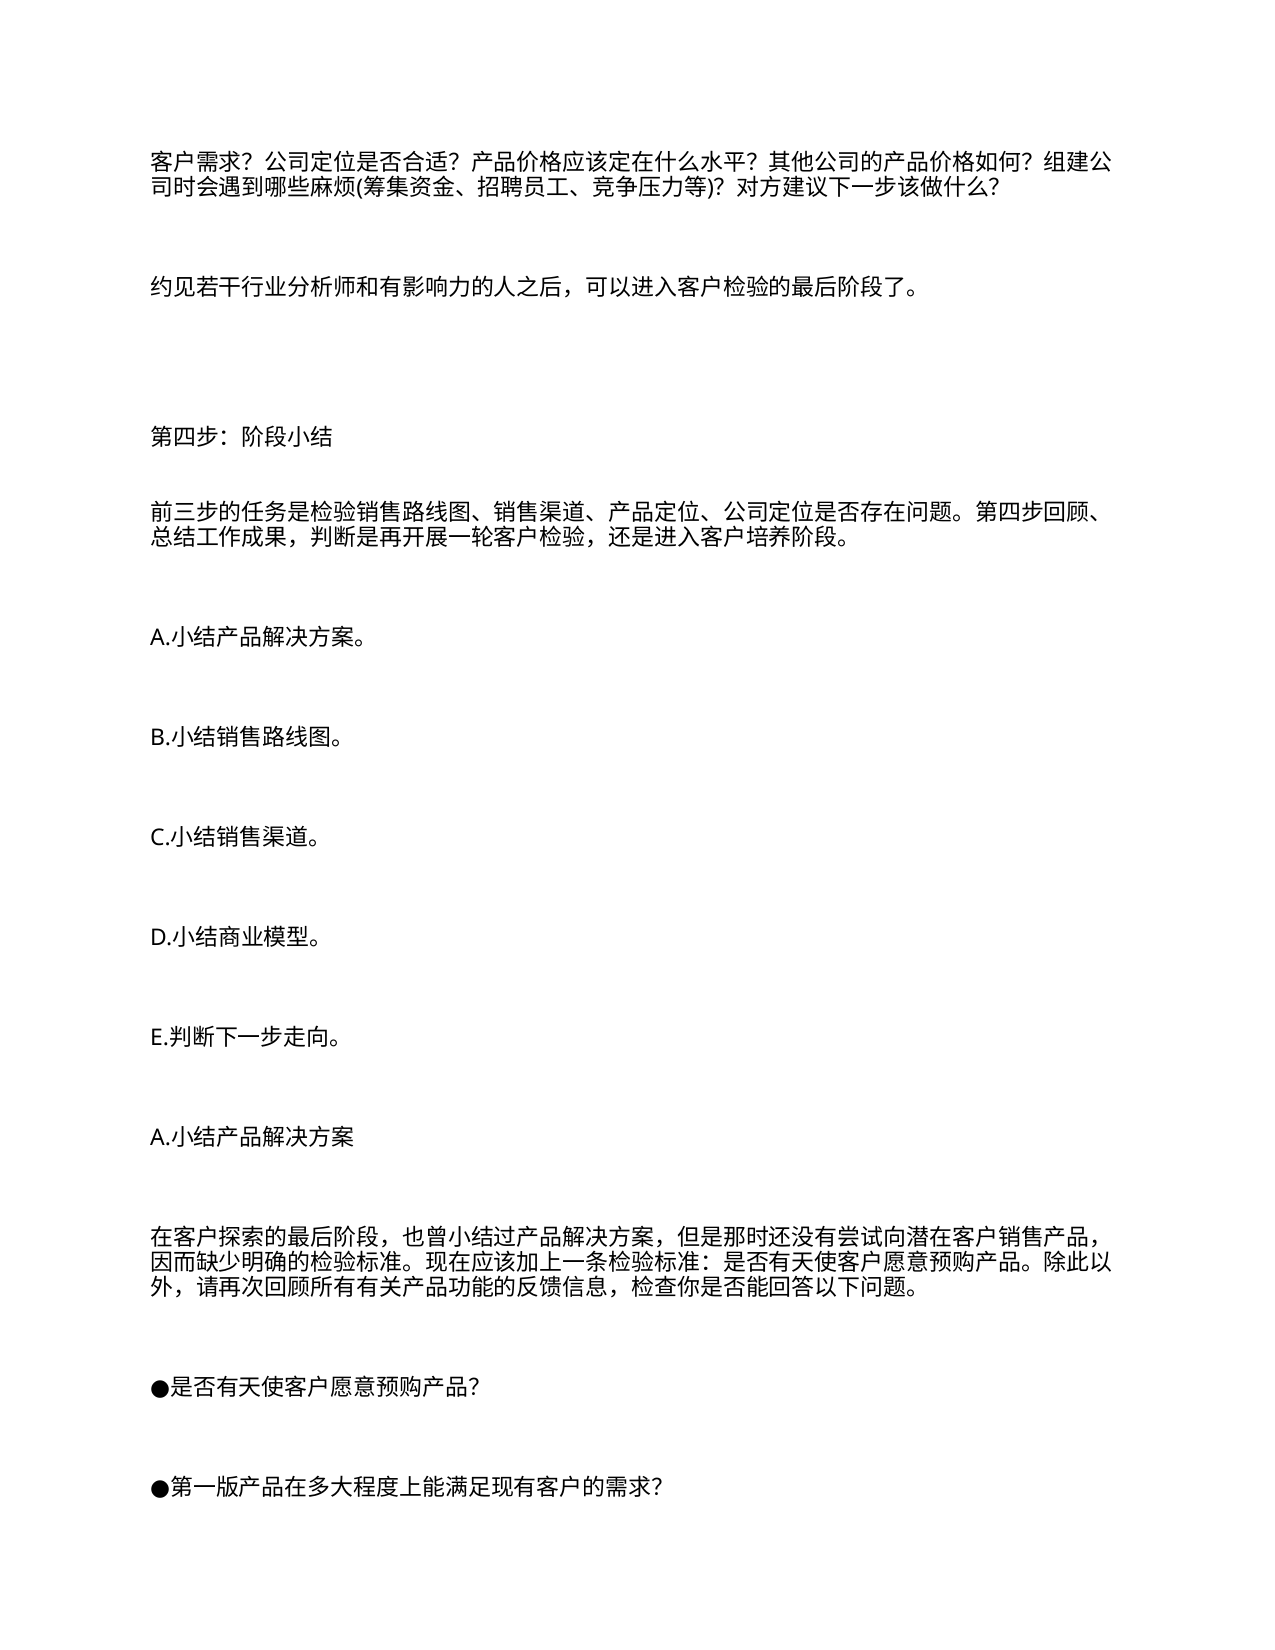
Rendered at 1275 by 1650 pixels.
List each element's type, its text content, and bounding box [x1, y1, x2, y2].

text 第四步：阶段小结 [150, 425, 1125, 450]
text C.小结销售渠道。 [150, 825, 1125, 850]
text 在客户探索的最后阶段，也曾小结过产品解决方案，但是那时还没有尝试向潜在客户销售产品，因而缺少明确的检验标准。现在应该加上一条检验标准：是否有天使客户愿意预购产品。除此以外，请再次回顾所有有关产品功能的反馈信息，检查你是否能回答以下问题。 [150, 1225, 1125, 1300]
text 约见若干行业分析师和有影响力的人之后，可以进入客户检验的最后阶段了。 [150, 275, 1125, 300]
text D.小结商业模型。 [150, 925, 1125, 950]
text ●是否有天使客户愿意预购产品？ [150, 1375, 1125, 1400]
text A.小结产品解决方案。 [150, 625, 1125, 650]
text B.小结销售路线图。 [150, 725, 1125, 750]
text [150, 150, 1125, 200]
text 前三步的任务是检验销售路线图、销售渠道、产品定位、公司定位是否存在问题。第四步回顾、总结工作成果，判断是再开展一轮客户检验，还是进入客户培养阶段。 [150, 500, 1125, 550]
text ●第一版产品在多大程度上能满足现有客户的需求？ [150, 1475, 1125, 1500]
text A.小结产品解决方案 [150, 1125, 1125, 1150]
text E.判断下一步走向。 [150, 1025, 1125, 1050]
